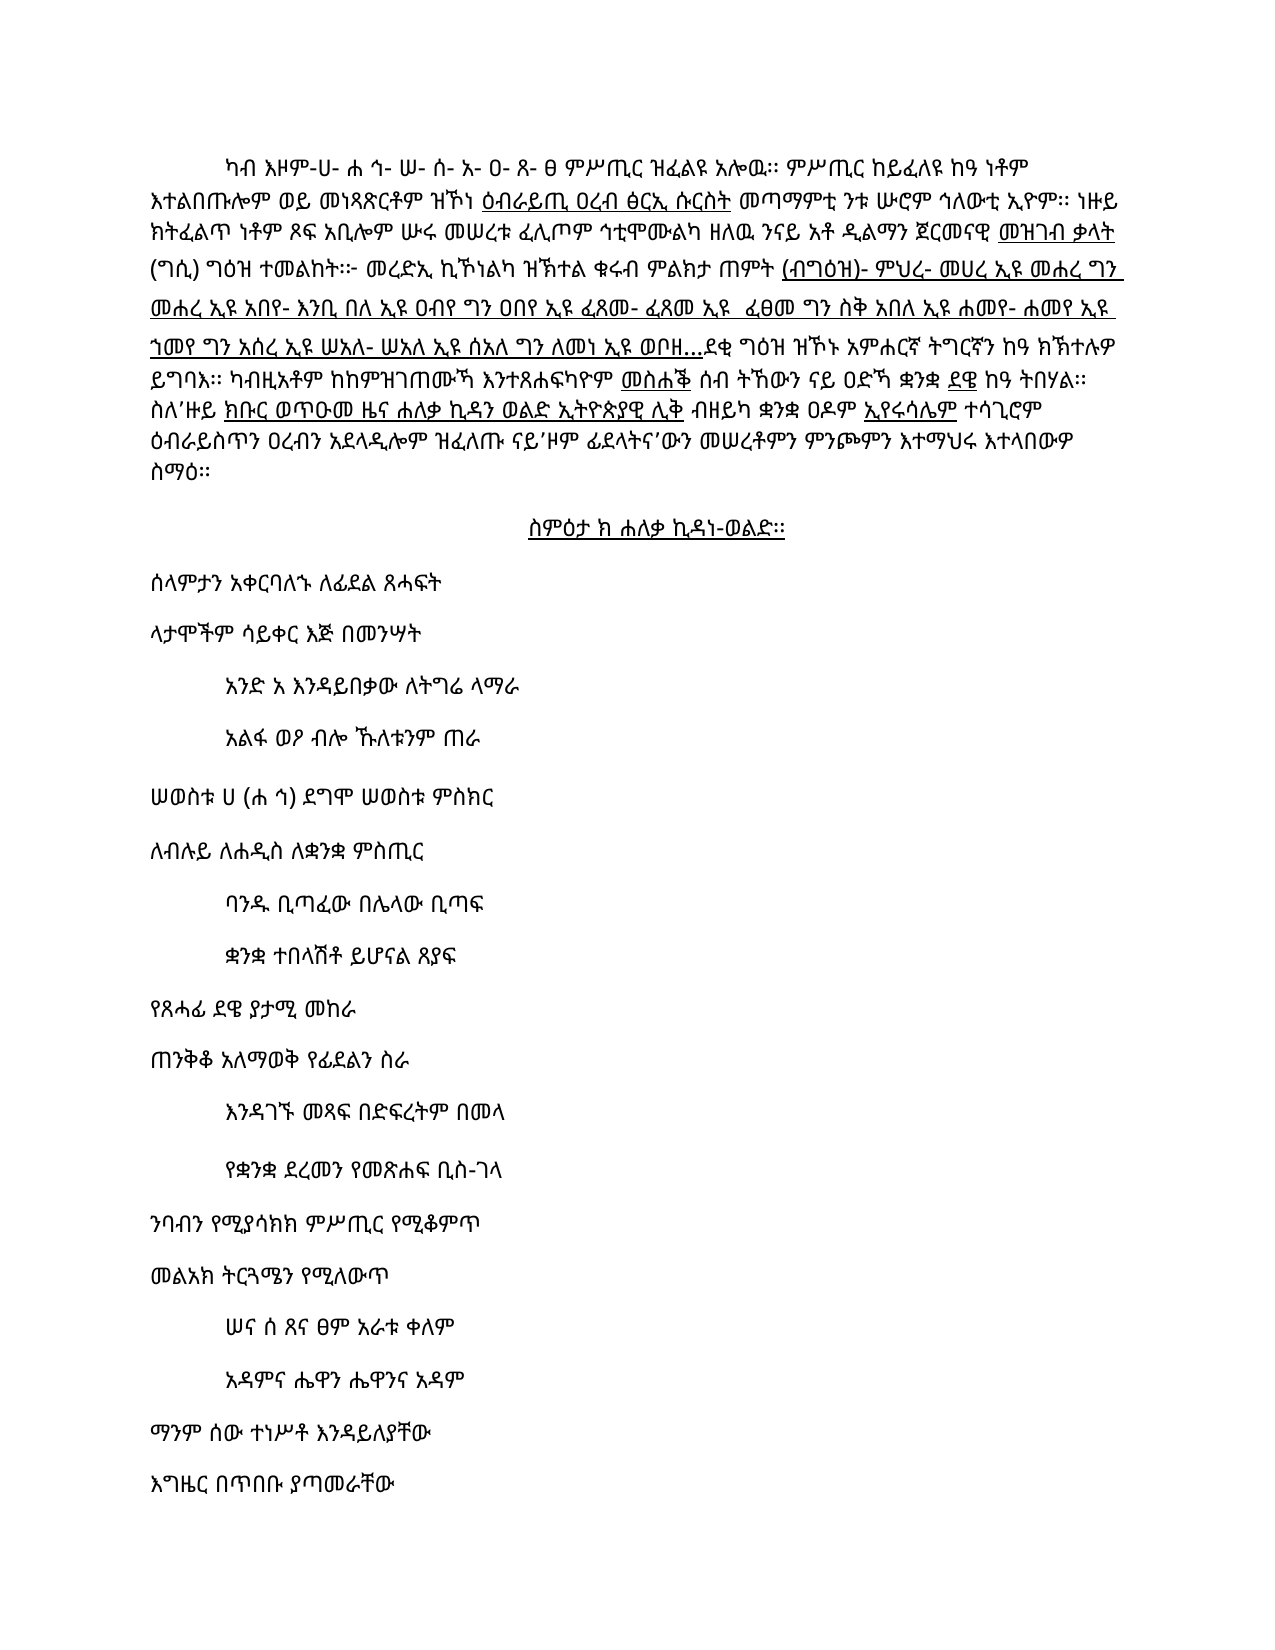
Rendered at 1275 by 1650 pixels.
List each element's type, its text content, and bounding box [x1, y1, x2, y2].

text ሠና ሰ ጸና ፀም አራቱ ቀለም [150, 1314, 1125, 1341]
text ማንም ሰው ተነሥቶ እንዳይለያቸው [150, 1420, 1125, 1446]
text ባንዱ ቢጣፈው በሌላው ቢጣፍ [150, 891, 1125, 917]
text አንድ አ እንዳይበቃው ለትግሬ ላማራ [150, 673, 1125, 700]
text መልአክ ትርጓሜን የሚለውጥ [150, 1263, 1125, 1290]
text ንባብን የሚያሳክክ ምሥጢር የሚቆምጥ [150, 1212, 1125, 1238]
text ስምዕታ ክ ሐለቃ ኪዳነ-ወልድ፡፡ [150, 510, 1125, 544]
text አዳምና ሔዋን ሔዋንና አዳም [150, 1367, 1125, 1394]
text ቋንቋ ተበላሽቶ ይሆናል ጸያፍ [150, 943, 1125, 970]
text ካብ እዞም-ሀ- ሐ ኅ- ሠ- ሰ- አ- ዐ- ጸ- ፀ ምሥጢር ዝፈልዩ አሎዉ፡፡ ምሥጢር ከይፈለዩ ከዓ ነቶም እተልበጡሎም ወይ መነጻጽርቶም ዝኾነ ዕብራይጢ ዐረብ ፅርኢ ሱርስት መጣማምቲ ንቱ ሡሮም ኅለውቲ ኢዮም፡፡ ነዙይ ክትፈልጥ ነቶም ጾፍ አቢሎም ሡሩ መሠረቱ ፈሊጦም ኅቲሞሙልካ ዘለዉ ንናይ አቶ ዲልማን ጀርመናዊ መዝገብ ቃላት (ግሲ) ግዕዝ ተመልከት፡፦ መረድኢ ኪኾነልካ ዝኽተል ቁሩብ ምልክታ ጠምት (ብግዕዝ)- ምህረ- መሀረ ኢዩ መሐረ ግን መሐረ ኢዩ አበየ- እንቢ በለ ኢዩ ዐብየ ግን ዐበየ ኢዩ ፈጸመ- ፈጸመ ኢዩ ፈፀመ ግን ስቅ አበለ ኢዩ ሐመየ- ሐመየ ኢዩ ኀመየ ግን አሰረ ኢዩ ሠአለ- ሠአለ ኢዩ ሰአለ ግን ለመነ ኢዩ ወቦዘ...ደቂ ግዕዝ ዝኾኑ አምሐርኛ ትግርኛን ከዓ ክኽተሉዎ ይግባእ፡፡ ካብዚአቶም ከከምዝገጠሙኻ እንተጸሐፍካዮም መስሐቕ ሰብ ትኸውን ናይ ዐድኻ ቋንቋ ደዌ ከዓ ትበሃል፡፡ ስለ’ዙይ ክቡር ወጥዑመ ዜና ሐለቃ ኪዳን ወልድ ኢትዮጵያዊ ሊቅ ብዘይካ ቋንቋ ዐዶም ኢየሩሳሌም ተሳጊሮም ዕብራይስጥን ዐረብን አደላዲሎም ዝፈለጡ ናይ’ዞም ፊደላትና’ውን መሠረቶምን ምንጮምን እተማህሩ እተላበውዎ ስማዕ፡፡ [150, 150, 1125, 485]
text የጸሓፊ ደዌ ያታሚ መከራ [150, 996, 1125, 1023]
text ሠወስቱ ሀ (ሐ ኅ) ደግሞ ሠወስቱ ምስክር [150, 778, 1125, 812]
text አልፋ ወዖ ብሎ ኹለቱንም ጠራ [150, 726, 1125, 752]
text እንዳገኙ መጻፍ በድፍረትም በመላ [150, 1099, 1125, 1126]
text ጠንቅቆ አለማወቅ የፊደልን ስራ [150, 1047, 1125, 1074]
text ለብሉይ ለሐዲስ ለቋንቋ ምስጢር [150, 838, 1125, 865]
text ሰላምታን አቀርባለኁ ለፊደል ጸሓፍት [150, 570, 1125, 597]
text እግዜር በጥበቡ ያጣመራቸው [150, 1471, 1125, 1498]
text ላታሞችም ሳይቀር እጅ በመንሣት [150, 622, 1125, 648]
text የቋንቋ ደረመን የመጽሐፍ ቢስ-ገላ [150, 1152, 1125, 1186]
